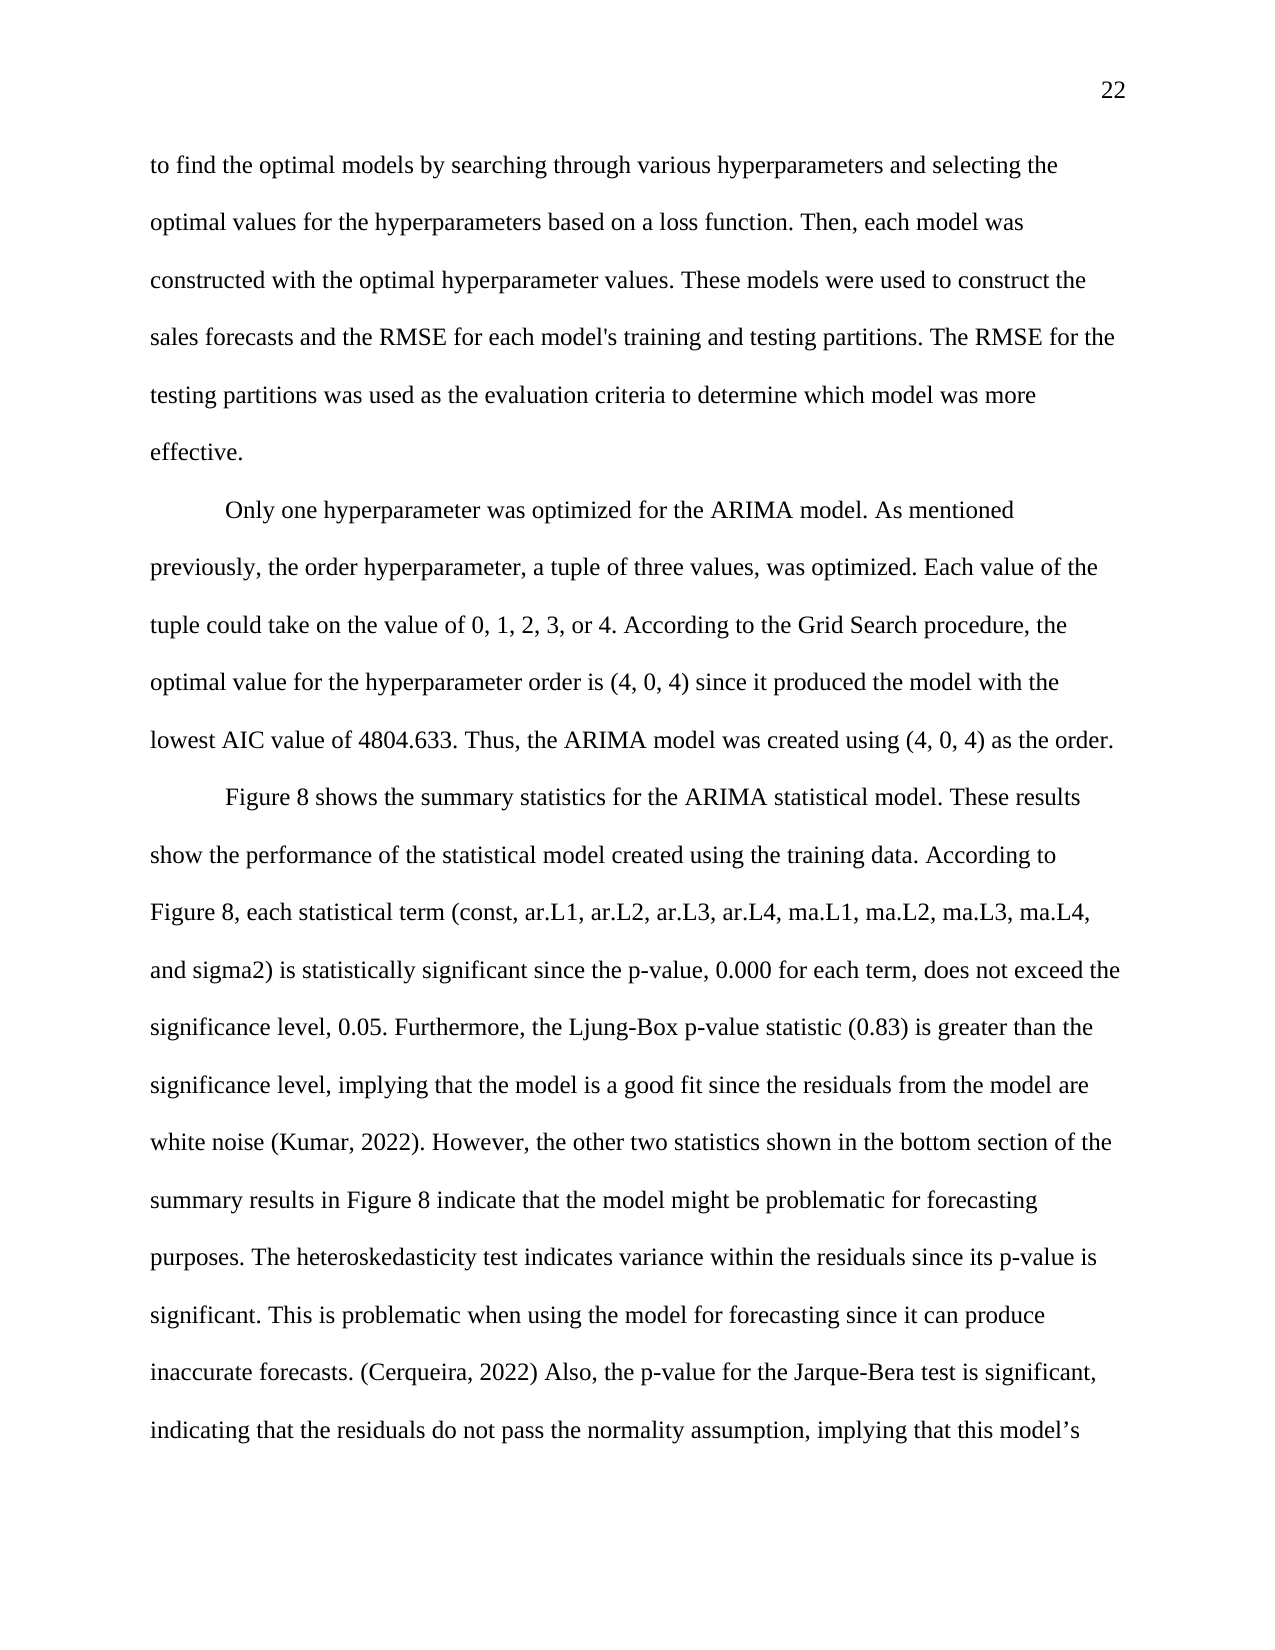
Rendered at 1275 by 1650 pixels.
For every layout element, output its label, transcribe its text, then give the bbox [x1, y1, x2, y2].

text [150, 782, 1125, 1444]
text Only one hyperparameter was optimized for the ARIMA model. As mentioned previously, the order hyperparameter, a tuple of three values, was optimized. Each value of the tuple could take on the value of 0, 1, 2, 3, or 4. According to the Grid Search procedure, the optimal value for the hyperparameter order is (4, 0, 4) since it produced the model with the lowest AIC value of 4804.633. Thus, the ARIMA model was created using (4, 0, 4) as the order. [150, 495, 1125, 754]
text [150, 150, 1125, 466]
